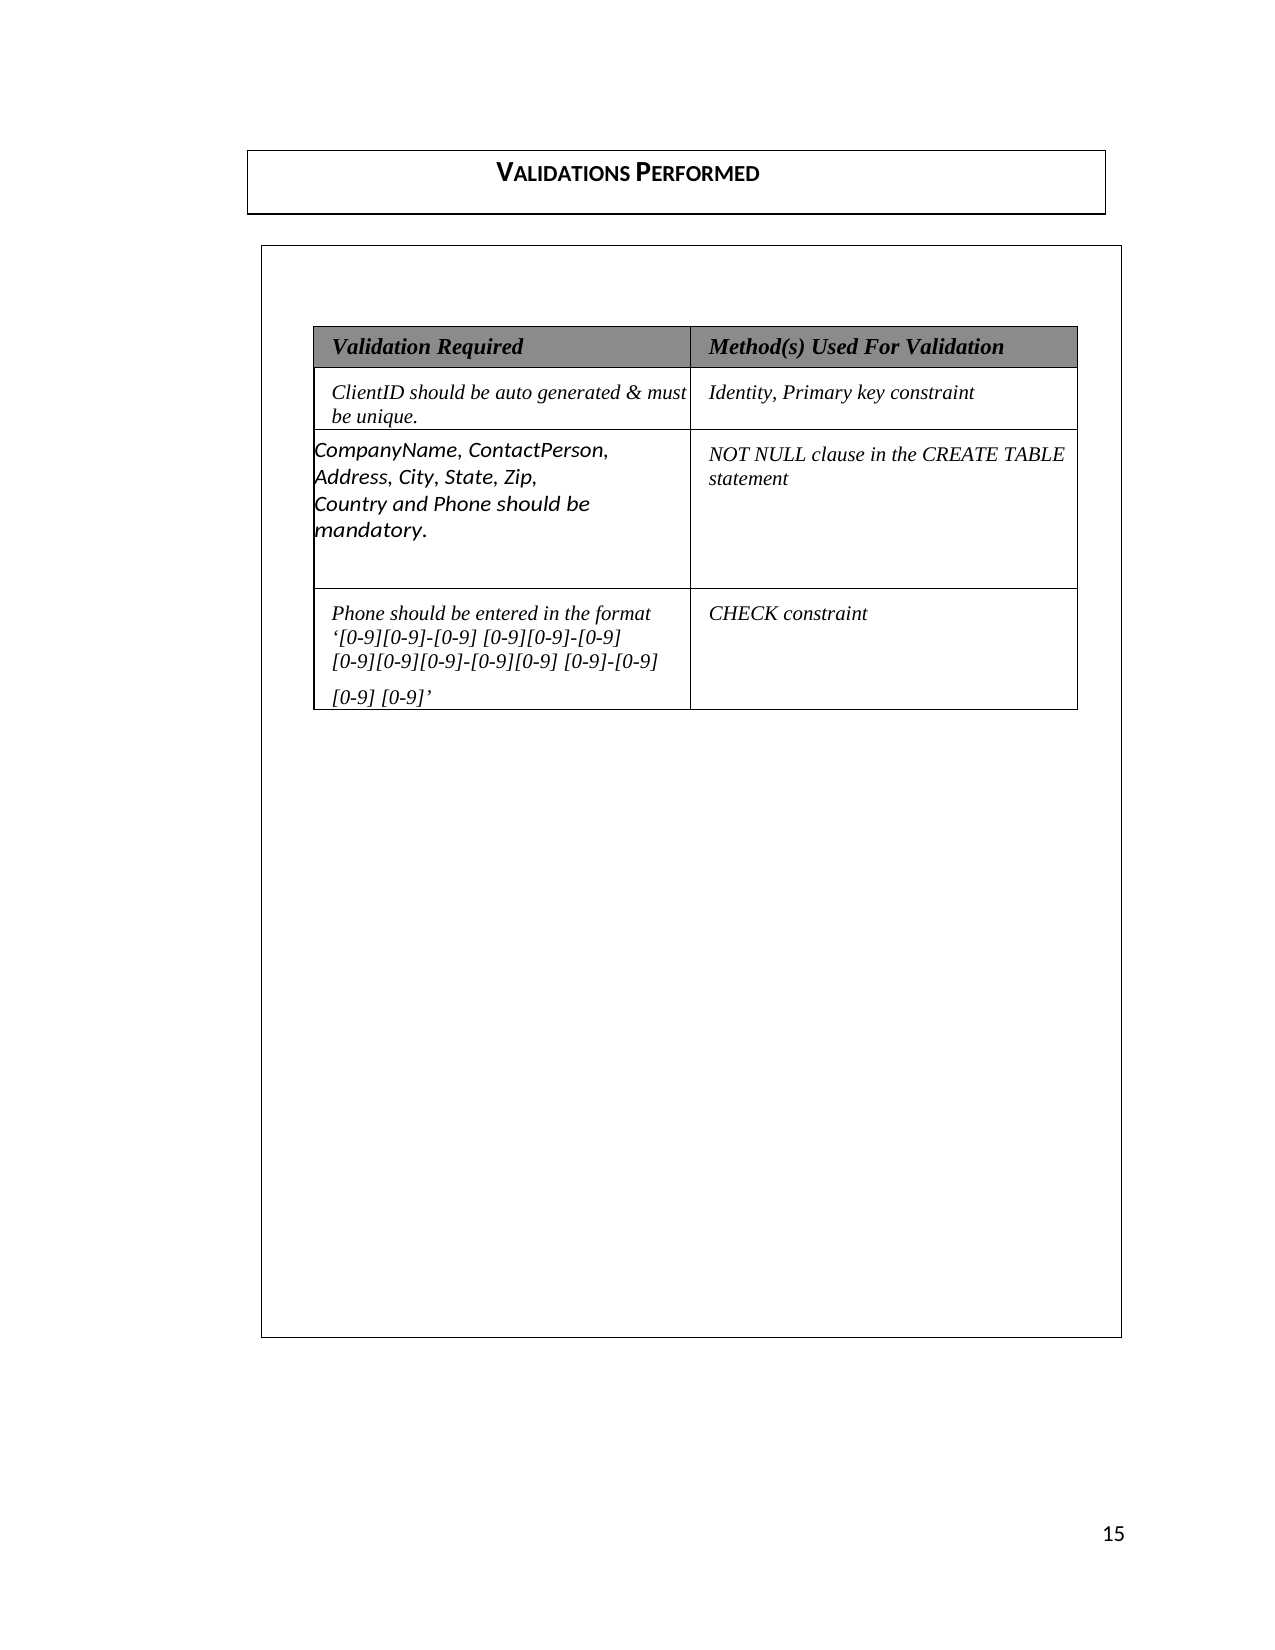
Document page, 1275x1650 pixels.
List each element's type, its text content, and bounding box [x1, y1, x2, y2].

table_cell ClientID should be auto generated & must be unique. [315, 368, 690, 428]
table_cell CompanyName, ContactPerson, Address, City, State, Zip, Country and Phone should be mandatory. [315, 430, 690, 588]
table_cell NOT NULL clause in the CREATE TABLE statement [691, 430, 1077, 588]
table_cell Identity, Primary key constraint [691, 368, 1077, 428]
table_header Method(s) Used For Validation [691, 327, 1077, 367]
table_cell Phone should be entered in the format ‘[0-9][0-9]-[0-9] [0-9][0-9]-[0-9] [0-9][0-9][0-9]-[0-9][0-9] [0-9]-[0-9] [0-9] [0-9]’ [315, 589, 690, 709]
table_cell CHECK constraint [691, 589, 1077, 709]
table_header Validation Required [314, 327, 690, 367]
